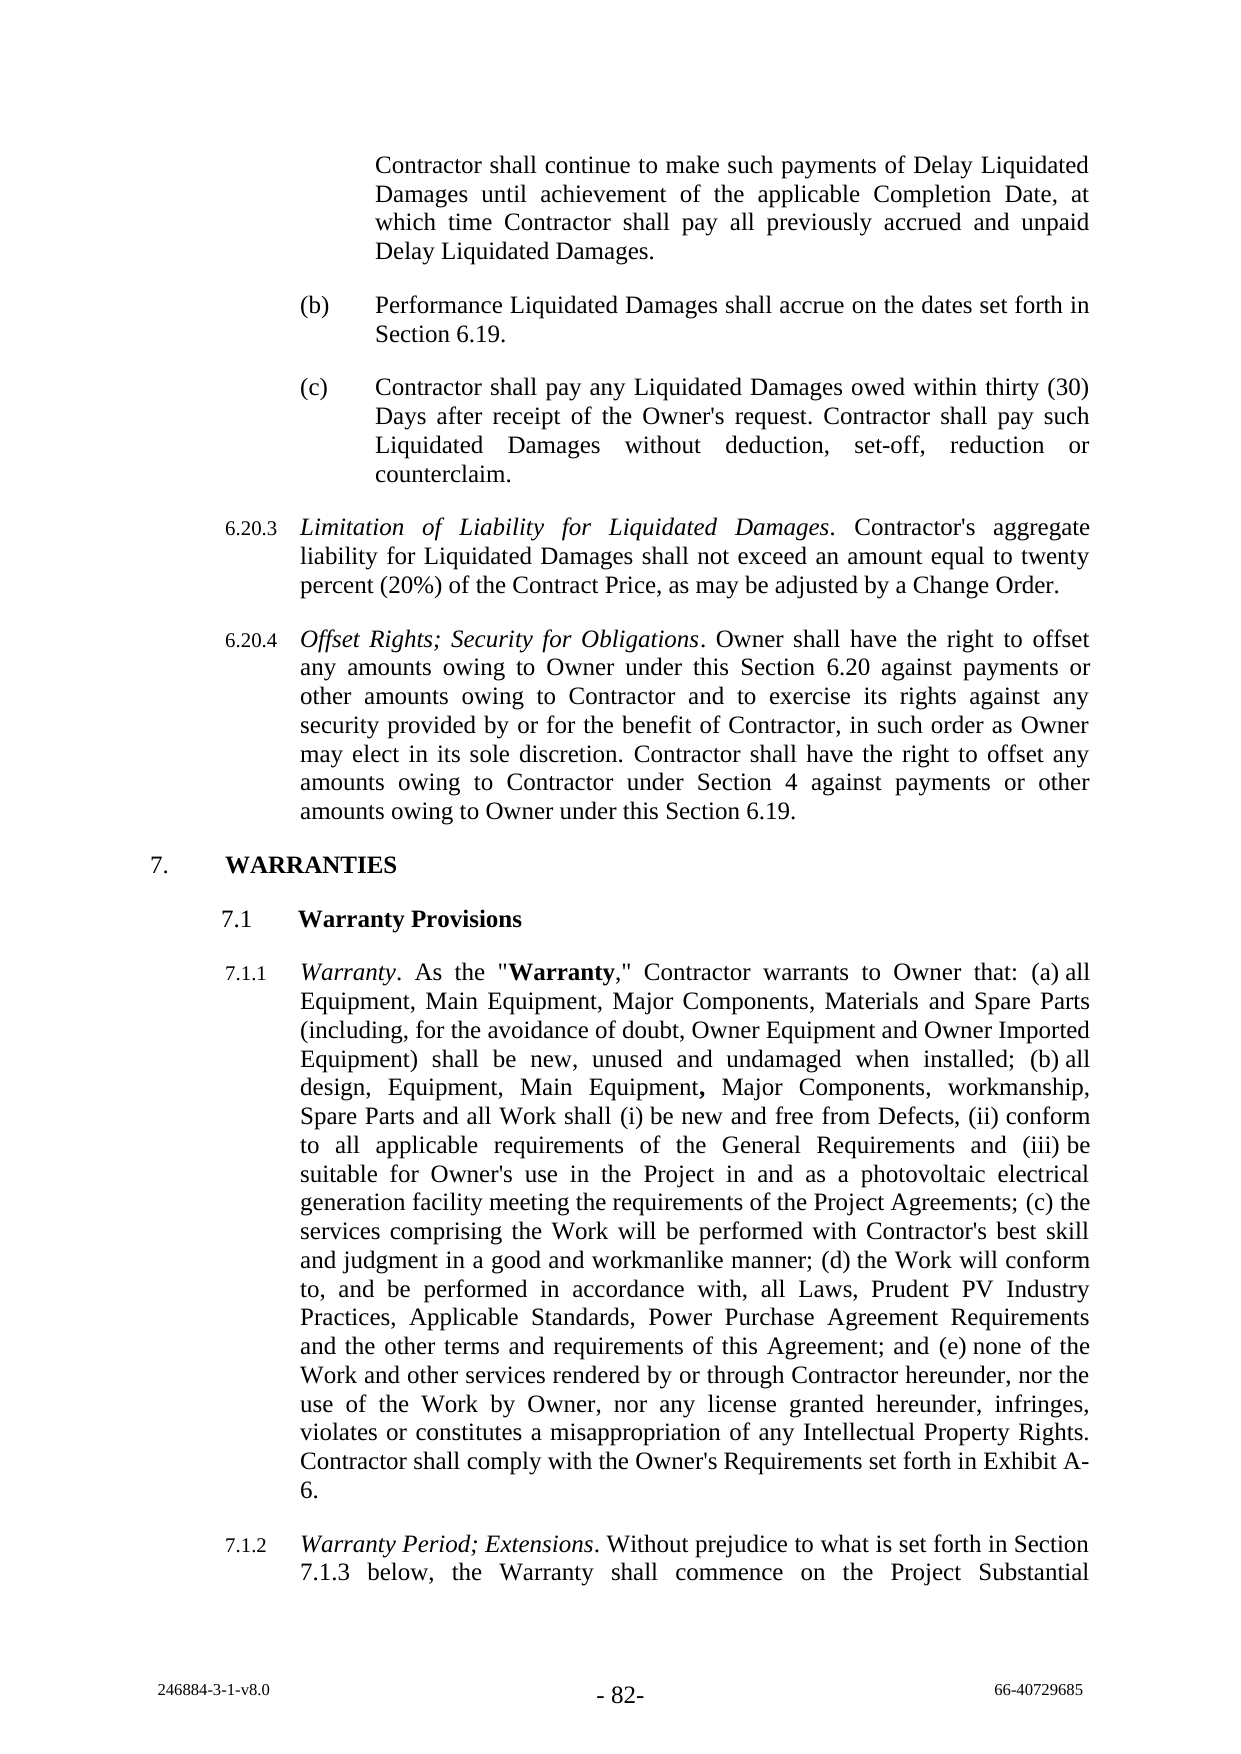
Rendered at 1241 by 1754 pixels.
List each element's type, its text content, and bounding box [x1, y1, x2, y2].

text Warranty. As the "Warranty," Contractor warrants to Owner that: (a) all Equipment, Main Equipment, Major Components, Materials and Spare Parts (including, for the avoidance of doubt, Owner Equipment and Owner Imported Equipment) shall be new, unused and undamaged when installed; (b) all design, Equipment, Main Equipment, Major Components, workmanship, Spare Parts and all Work shall (i) be new and free from Defects, (ii) conform to all applicable requirements of the General Requirements and (iii) be suitable for Owner's use in the Project in and as a photovoltaic electrical generation facility meeting the requirements of the Project Agreements; (c) the services comprising the Work will be performed with Contractor's best skill and judgment in a good and workmanlike manner; (d) the Work will conform to, and be performed in accordance with, all Laws, Prudent PV Industry Practices, Applicable Standards, Power Purchase Agreement Requirements and the other terms and requirements of this Agreement; and (e) none of the Work and other services rendered by or through Contractor hereunder, nor the use of the Work by Owner, nor any license granted hereunder, infringes, violates or constitutes a misappropriation of any Intellectual Property Rights. Contractor shall comply with the Owner's Requirements set forth in Exhibit A-6. [225, 957, 1090, 1504]
text Offset Rights; Security for Obligations. Owner shall have the right to offset any amounts owing to Owner under this Section 6.20 against payments or other amounts owing to Contractor and to exercise its rights against any security provided by or for the benefit of Contractor, in such order as Owner may elect in its sole discretion. Contractor shall have the right to offset any amounts owing to Contractor under Section 4 against payments or other amounts owing to Owner under this Section 6.19. [225, 624, 1090, 825]
text Warranties [150, 850, 1090, 879]
text Limitation of Liability for Liquidated Damages. Contractor's aggregate liability for Liquidated Damages shall not exceed an amount equal to twenty percent (20%) of the Contract Price, as may be adjusted by a Change Order. [225, 512, 1090, 599]
text Warranty Provisions [221, 904, 1090, 932]
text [300, 150, 1090, 265]
text Performance Liquidated Damages shall accrue on the dates set forth in Section 6.19. [300, 290, 1090, 347]
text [225, 1529, 1090, 1586]
text Contractor shall pay any Liquidated Damages owed within thirty (30) Days after receipt of the Owner's request. Contractor shall pay such Liquidated Damages without deduction, set-off, reduction or counterclaim. [300, 372, 1090, 487]
